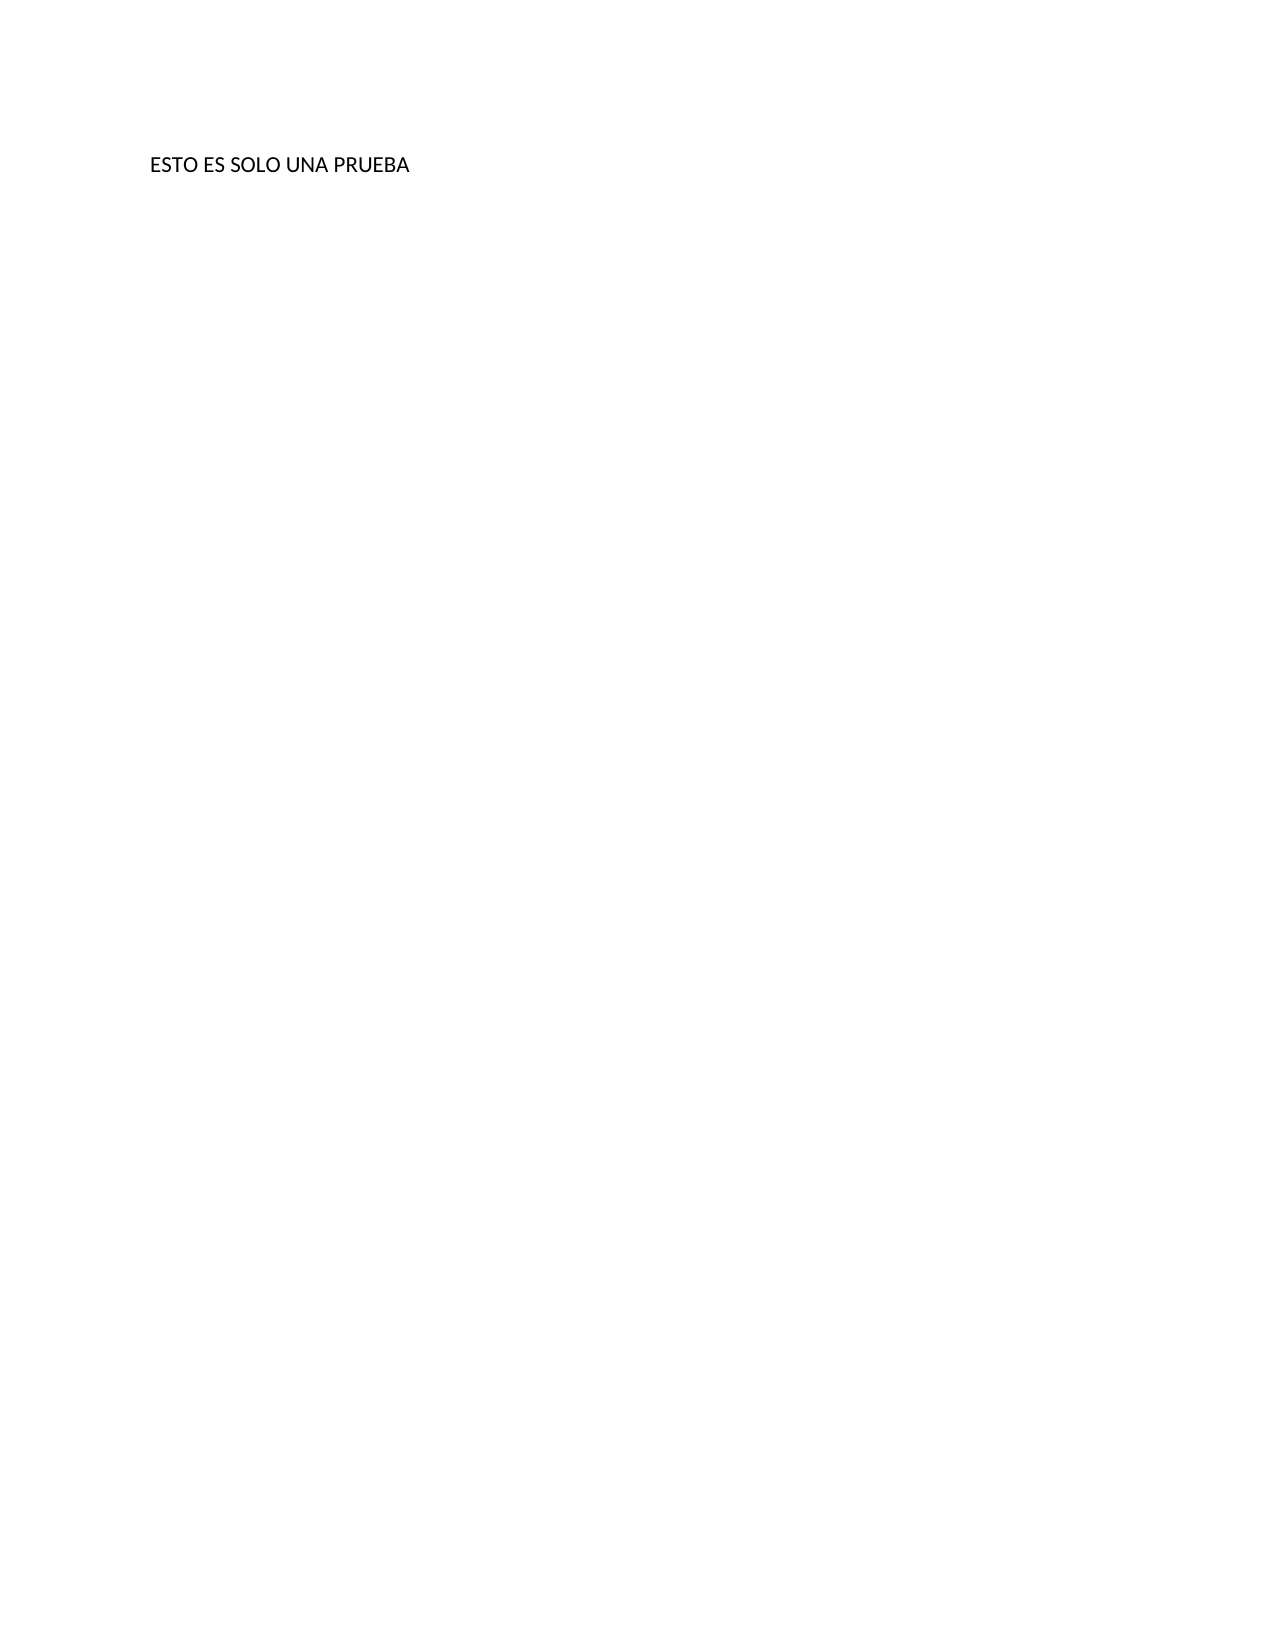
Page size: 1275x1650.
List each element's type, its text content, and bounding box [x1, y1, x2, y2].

text ESTO ES SOLO UNA PRUEBA [150, 150, 1125, 178]
